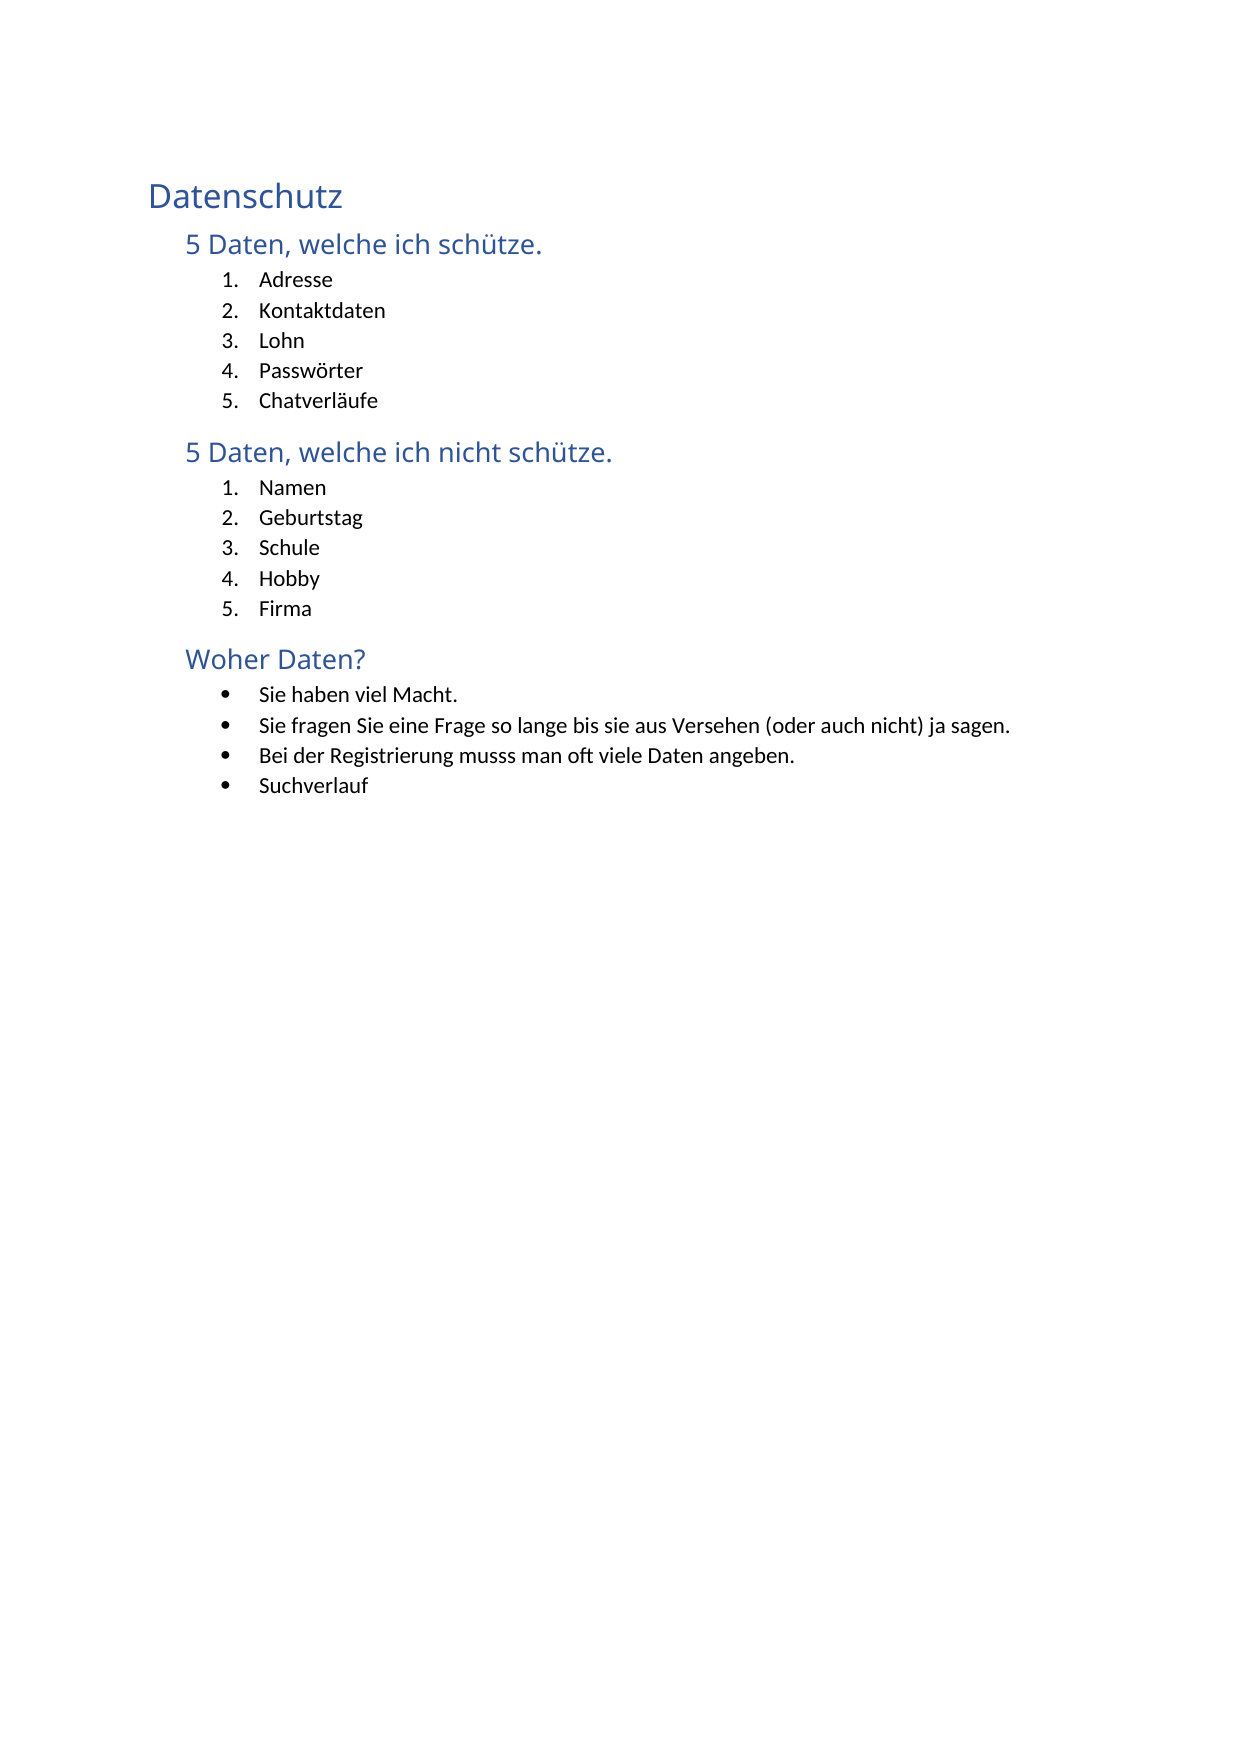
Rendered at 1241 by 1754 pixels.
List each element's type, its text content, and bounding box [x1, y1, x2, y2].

list Firma [221, 594, 1093, 622]
list Passwörter [221, 356, 1093, 384]
list Geburtstag [221, 503, 1093, 531]
list Suchverlauf [221, 771, 1093, 799]
list Chatverläufe [221, 386, 1093, 414]
list Sie haben viel Macht. [221, 681, 1093, 708]
subtitle 5 Daten, welche ich schütze. [148, 226, 1093, 263]
list Hobby [221, 564, 1093, 592]
list Kontaktdaten [221, 296, 1093, 324]
list Namen [221, 473, 1093, 501]
list Lohn [221, 326, 1093, 354]
list Adresse [221, 266, 1093, 293]
list Bei der Registrierung musss man oft viele Daten angeben. [221, 741, 1093, 769]
subtitle 5 Daten, welche ich nicht schütze. [148, 433, 1093, 470]
list Sie fragen Sie eine Frage so lange bis sie aus Versehen (oder auch nicht) ja sagen. [221, 711, 1093, 739]
subtitle Woher Daten? [148, 641, 1093, 678]
list Schule [221, 533, 1093, 561]
subtitle Datenschutz [148, 173, 1093, 218]
